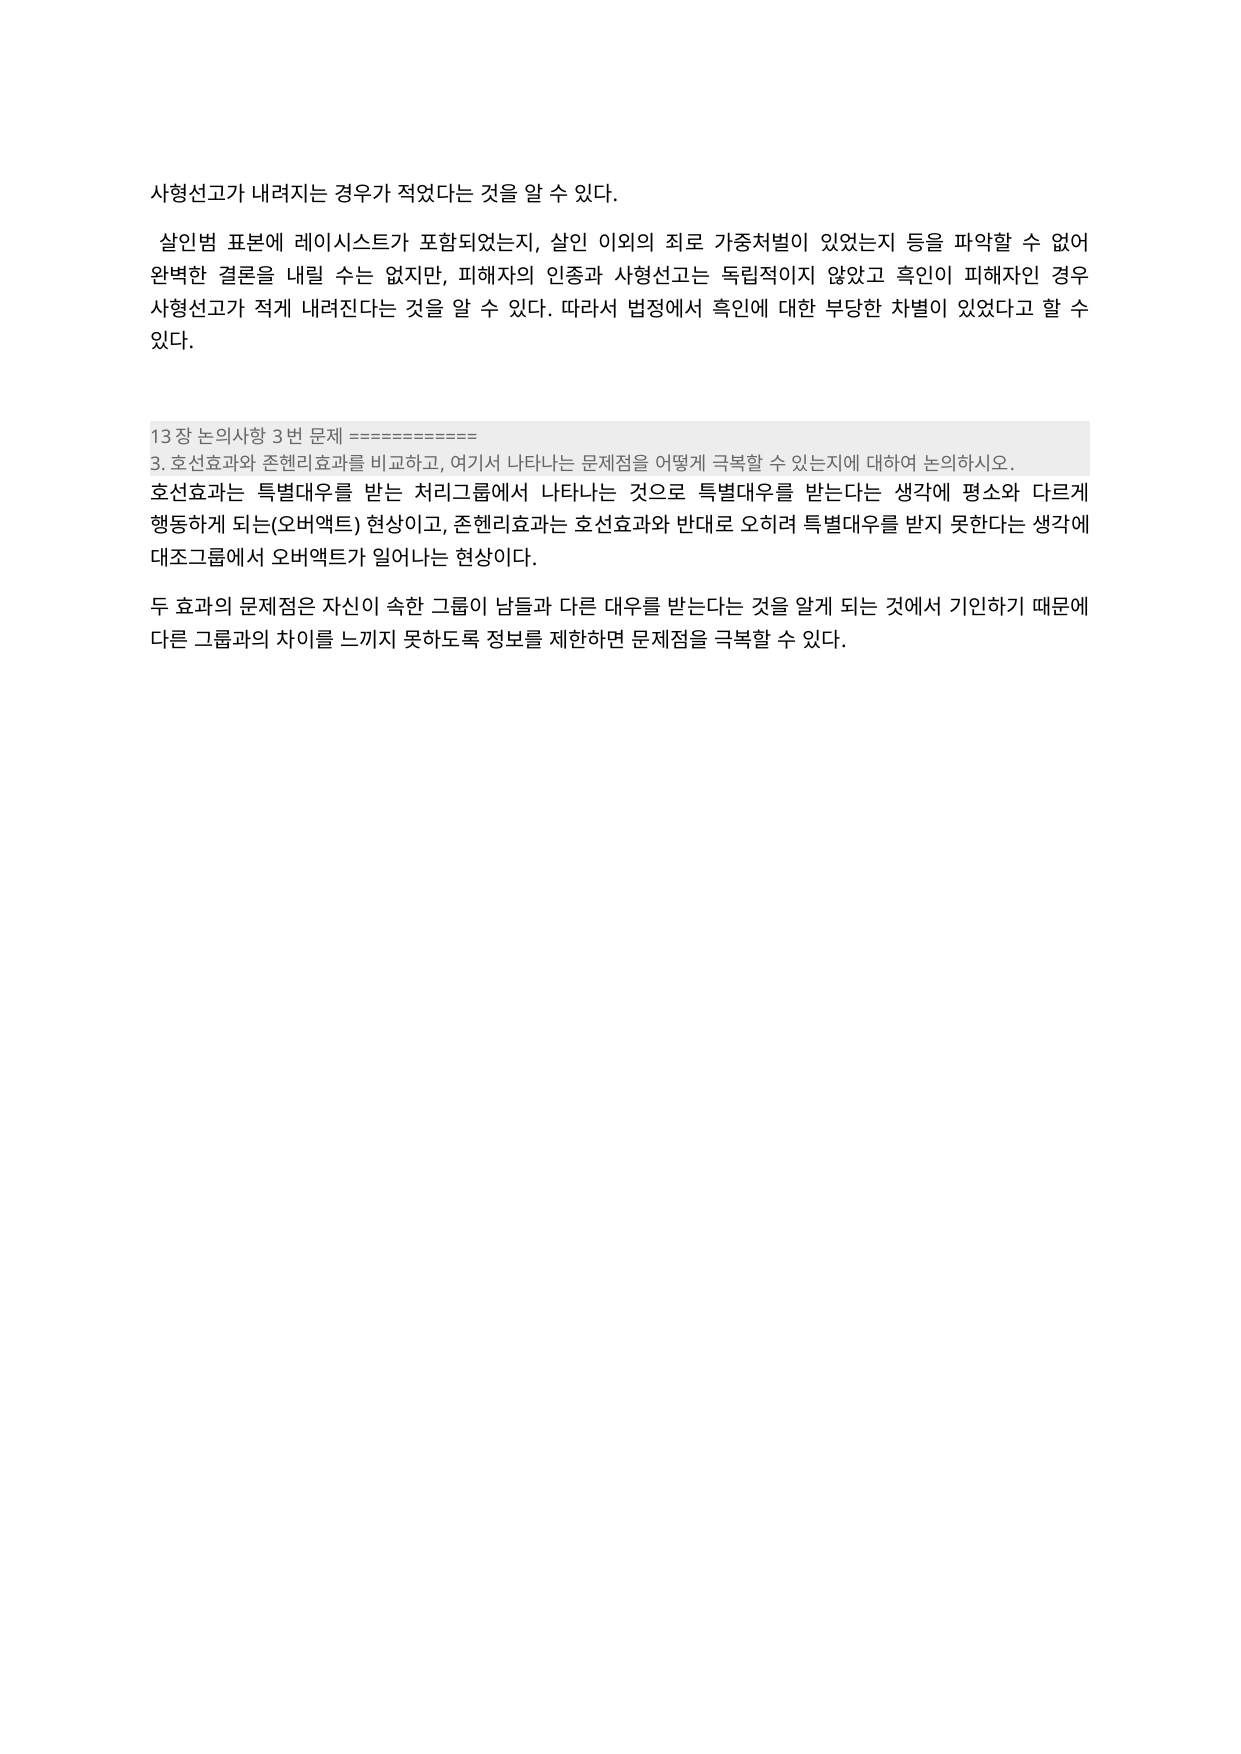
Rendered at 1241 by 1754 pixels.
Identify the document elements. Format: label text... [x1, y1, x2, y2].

text 3. 호선효과와 존헨리효과를 비교하고, 여기서 나타나는 문제점을 어떻게 극복할 수 있는지에 대하여 논의하시오. [150, 448, 1090, 476]
text 호선효과는 특별대우를 받는 처리그룹에서 나타나는 것으로 특별대우를 받는다는 생각에 평소와 다르게 행동하게 되는(오버액트) 현상이고, 존헨리효과는 호선효과와 반대로 오히려 특별대우를 받지 못한다는 생각에 대조그룹에서 오버액트가 일어나는 현상이다. [150, 476, 1090, 571]
text 13장 논의사항 3번 문제 ============ [150, 421, 1090, 448]
text 두 효과의 문제점은 자신이 속한 그룹이 남들과 다른 대우를 받는다는 것을 알게 되는 것에서 기인하기 때문에 다른 그룹과의 차이를 느끼지 못하도록 정보를 제한하면 문제점을 극복할 수 있다. [150, 590, 1090, 653]
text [150, 177, 1090, 207]
text 살인범 표본에 레이시스트가 포함되었는지, 살인 이외의 죄로 가중처벌이 있었는지 등을 파악할 수 없어 완벽한 결론을 내릴 수는 없지만, 피해자의 인종과 사형선고는 독립적이지 않았고 흑인이 피해자인 경우 사형선고가 적게 내려진다는 것을 알 수 있다. 따라서 법정에서 흑인에 대한 부당한 차별이 있었다고 할 수 있다. [150, 227, 1090, 355]
